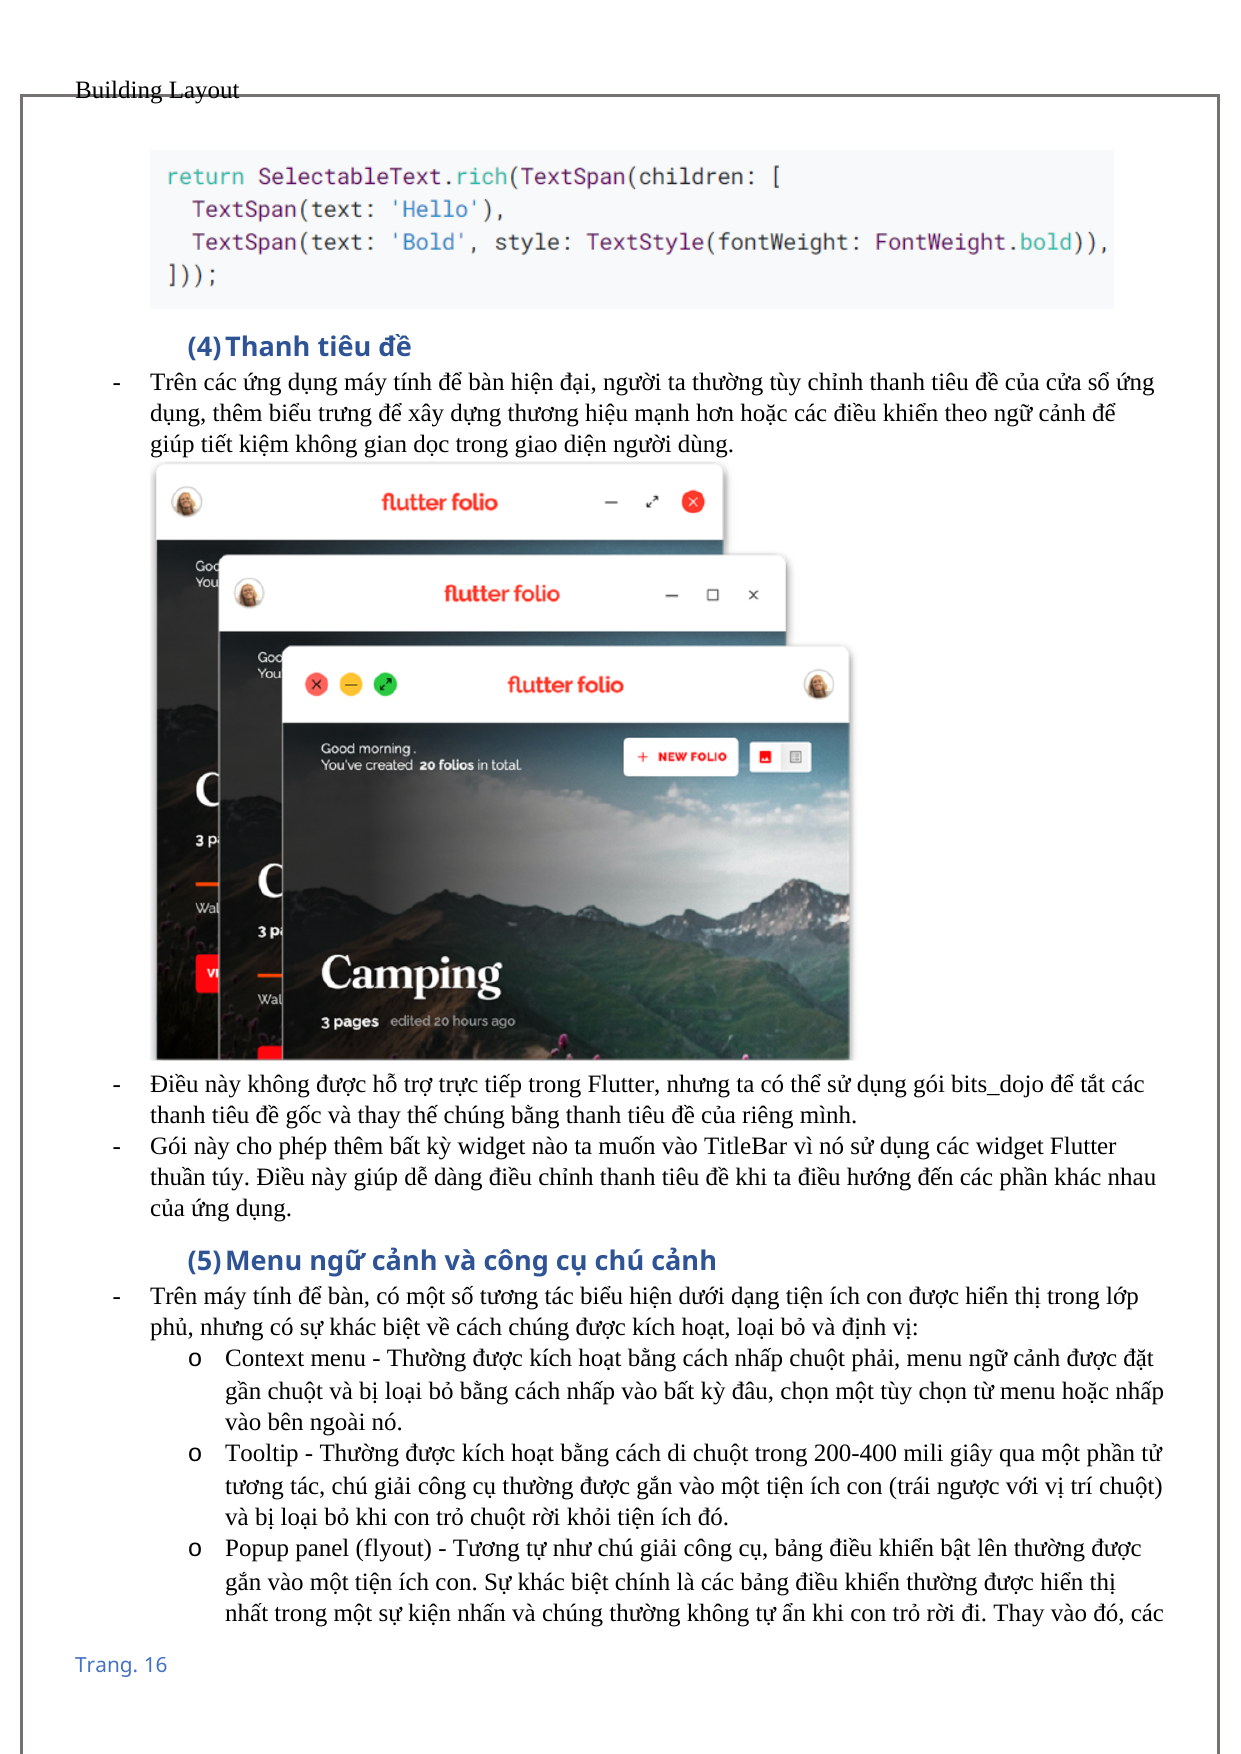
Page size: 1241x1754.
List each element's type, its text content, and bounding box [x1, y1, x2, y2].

picture [150, 150, 1114, 309]
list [187, 1533, 1165, 1626]
subtitle Menu ngữ cảnh và công cụ chú cảnh [187, 1241, 1165, 1278]
list Context menu - Thường được kích hoạt bằng cách nhấp chuột phải, menu ngữ cảnh được đặt gần chuột và bị loại bỏ bằng cách nhấp vào bất kỳ đâu, chọn một tùy chọn từ menu hoặc nhấp vào bên ngoài nó. [187, 1343, 1165, 1436]
list Trên máy tính để bàn, có một số tương tác biểu hiện dưới dạng tiện ích con được hiển thị trong lớp phủ, nhưng có sự khác biệt về cách chúng được kích hoạt, loại bỏ và định vị: [112, 1281, 1165, 1341]
picture [150, 460, 860, 1067]
list Gói này cho phép thêm bất kỳ widget nào ta muốn vào TitleBar vì nó sử dụng các widget Flutter thuần túy. Điều này giúp dễ dàng điều chỉnh thanh tiêu đề khi ta điều hướng đến các phần khác nhau của ứng dụng. [112, 1131, 1165, 1222]
list Trên các ứng dụng máy tính để bàn hiện đại, người ta thường tùy chỉnh thanh tiêu đề của cửa sổ ứng dụng, thêm biểu trưng để xây dựng thương hiệu mạnh hơn hoặc các điều khiển theo ngữ cảnh để giúp tiết kiệm không gian dọc trong giao diện người dùng. [112, 367, 1165, 458]
subtitle Thanh tiêu đề [187, 328, 1165, 364]
list Điều này không được hỗ trợ trực tiếp trong Flutter, nhưng ta có thể sử dụng gói bits_dojo để tắt các thanh tiêu đề gốc và thay thế chúng bằng thanh tiêu đề của riêng mình. [112, 1069, 1165, 1129]
list Tooltip - Thường được kích hoạt bằng cách di chuột trong 200-400 mili giây qua một phần tử tương tác, chú giải công cụ thường được gắn vào một tiện ích con (trái ngược với vị trí chuột) và bị loại bỏ khi con trỏ chuột rời khỏi tiện ích đó. [187, 1438, 1165, 1531]
